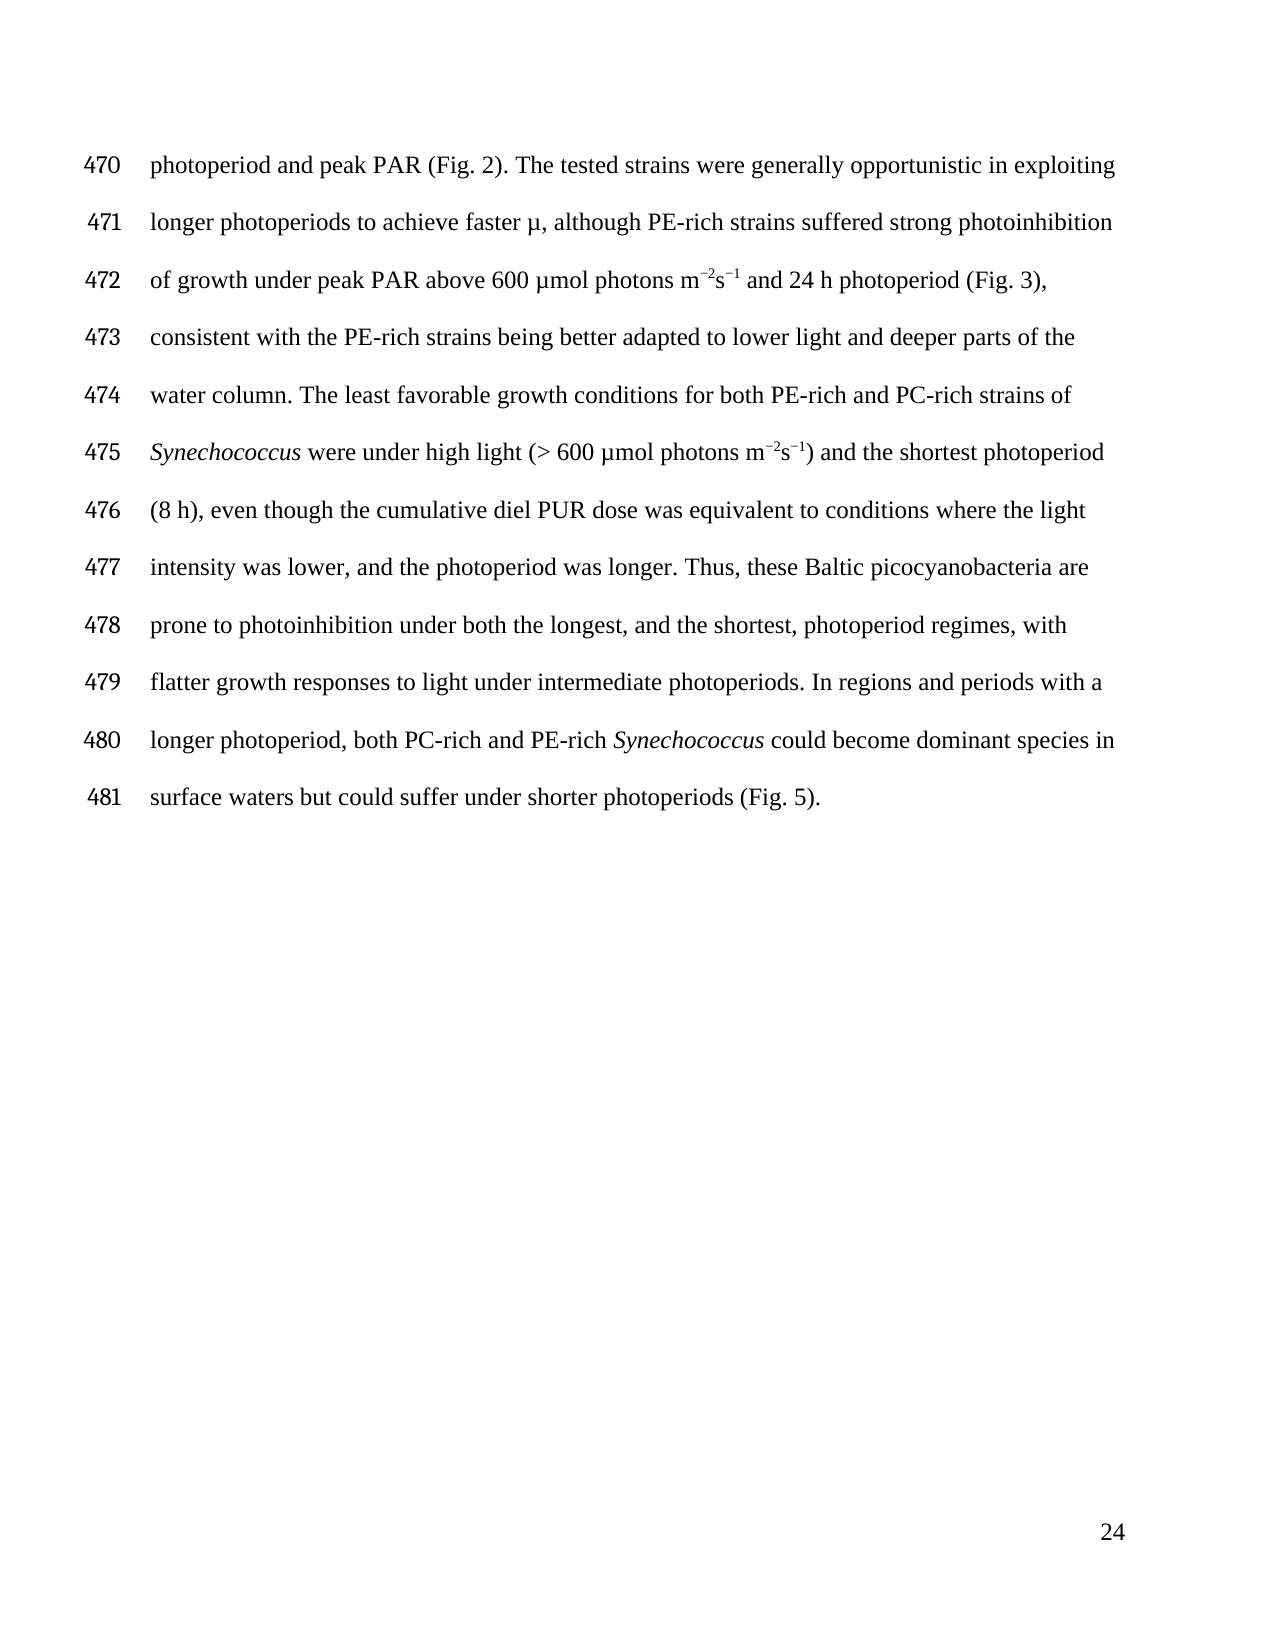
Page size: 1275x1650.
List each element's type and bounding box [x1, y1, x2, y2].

text [150, 150, 1125, 811]
